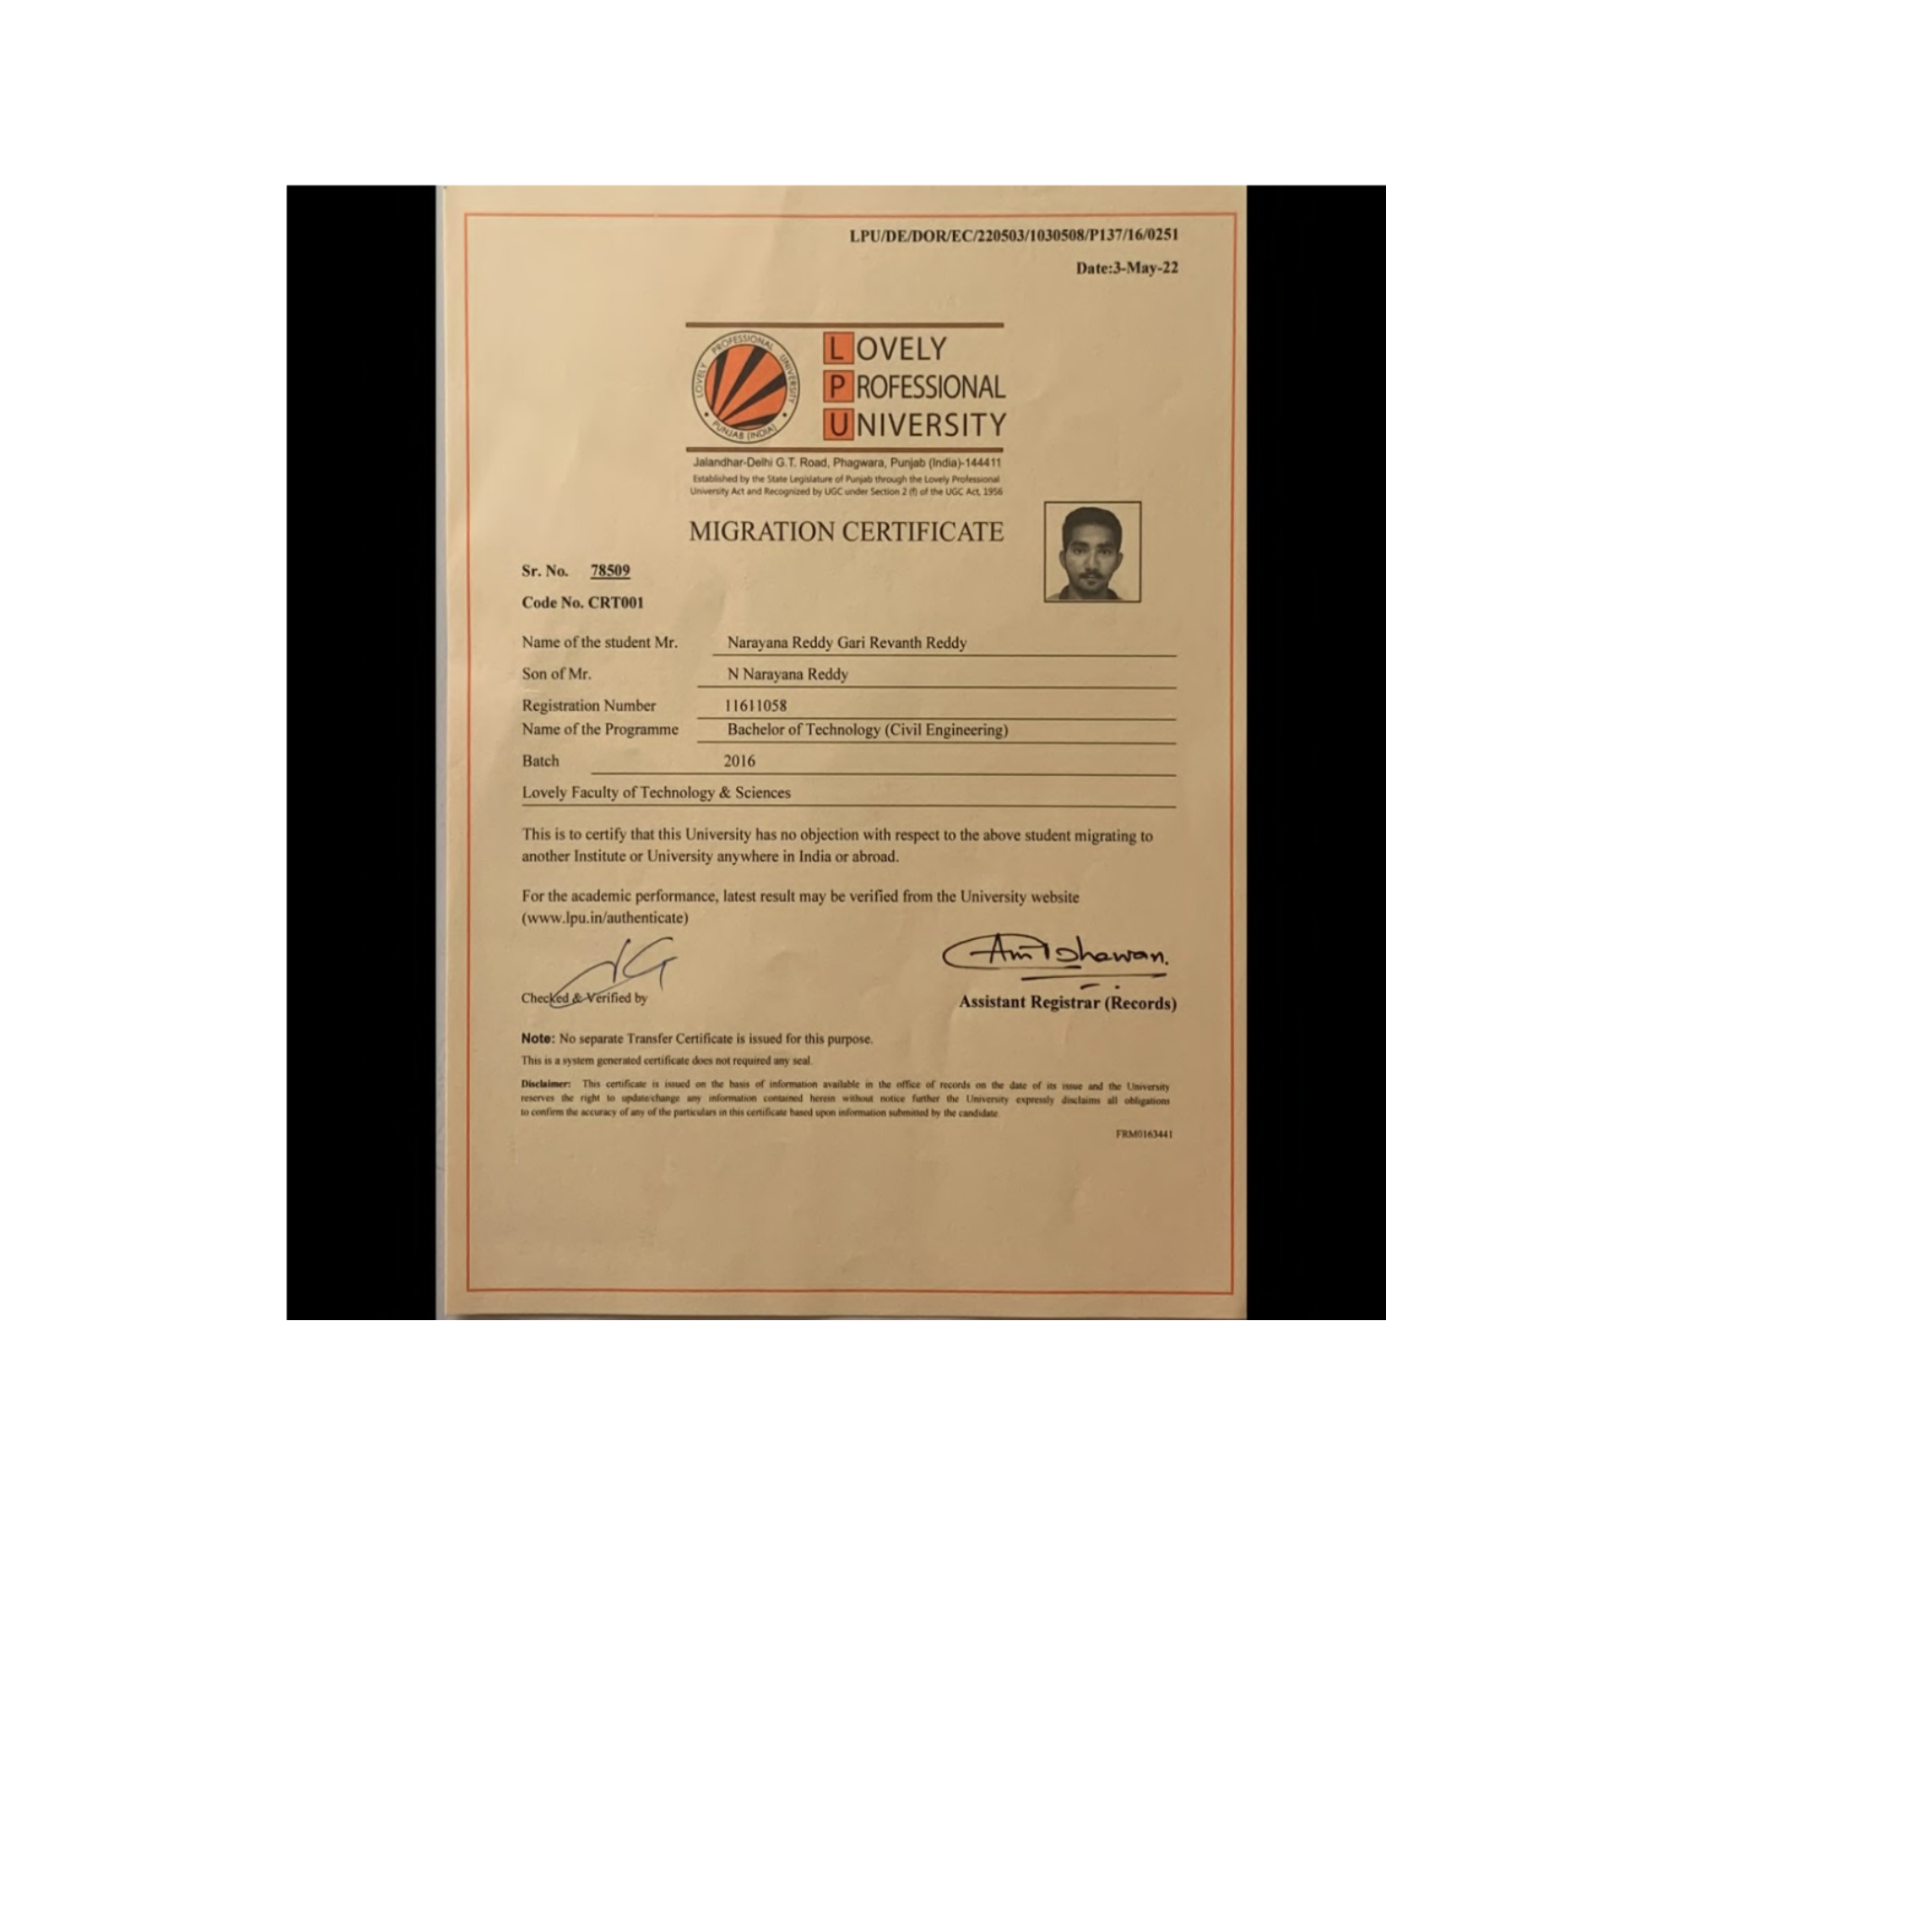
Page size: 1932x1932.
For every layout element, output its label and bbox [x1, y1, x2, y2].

picture [287, 186, 1386, 1319]
